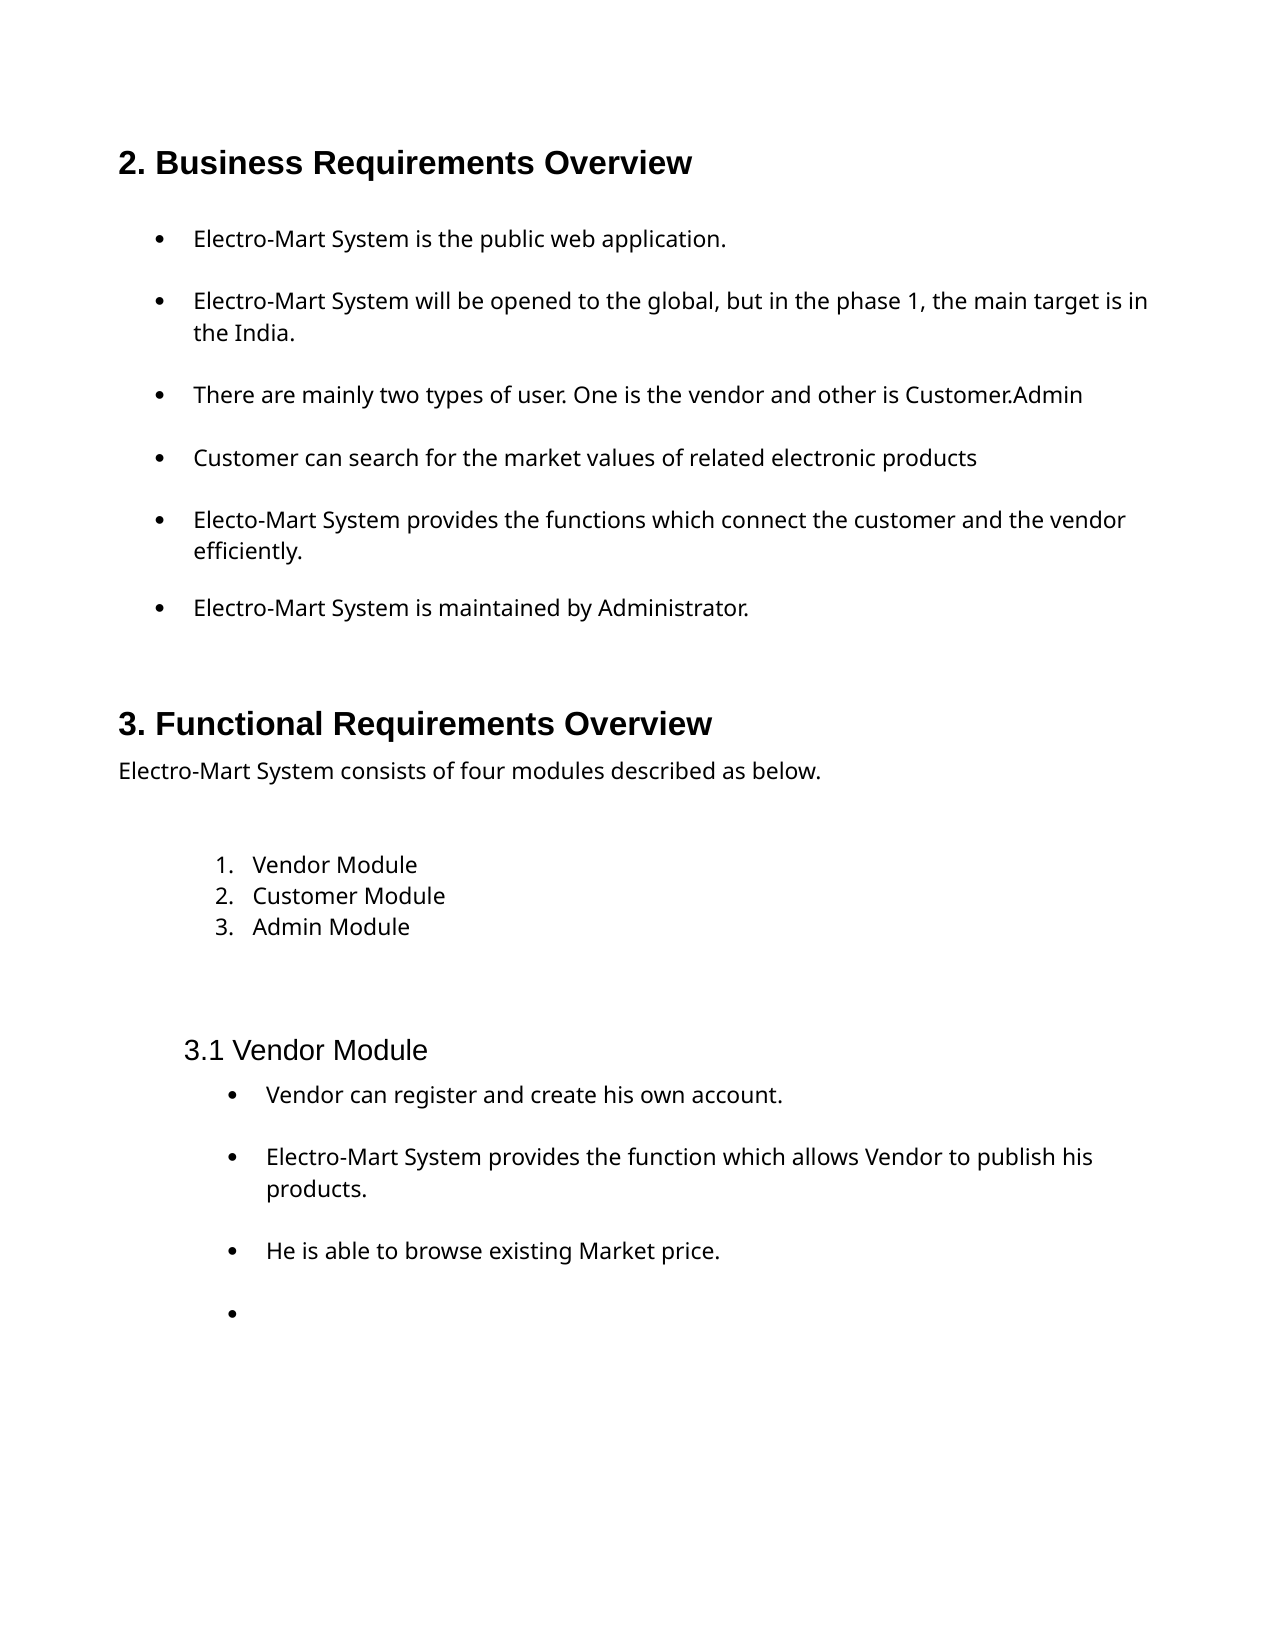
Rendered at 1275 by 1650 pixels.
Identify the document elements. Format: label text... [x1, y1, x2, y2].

list Electro-Mart System is maintained by Administrator. [156, 592, 1157, 623]
subtitle 2. Business Requirements Overview [118, 143, 1157, 182]
list Customer Module [215, 880, 1157, 911]
list Electro-Mart System provides the function which allows Vendor to publish his products. [228, 1141, 1157, 1204]
list Admin Module [215, 911, 1157, 942]
list Electro-Mart System will be opened to the global, but in the phase 1, the main target is in the India. [156, 285, 1157, 348]
list Customer can search for the market values of related electronic products [156, 442, 1157, 473]
list Electo-Mart System provides the functions which connect the customer and the vendor efficiently. [156, 504, 1157, 567]
list Electro-Mart System consists of four modules described as below. [118, 755, 1157, 786]
list Electro-Mart System is the public web application. [156, 223, 1157, 254]
subtitle 3.1 Vendor Module [184, 1033, 1157, 1066]
list Vendor Module [215, 849, 1157, 880]
list He is able to browse existing Market price. [228, 1235, 1157, 1266]
list There are mainly two types of user. One is the vendor and other is Customer.Admin [156, 379, 1157, 410]
subtitle 3. Functional Requirements Overview [118, 704, 1157, 742]
list Vendor can register and create his own account. [228, 1079, 1157, 1110]
